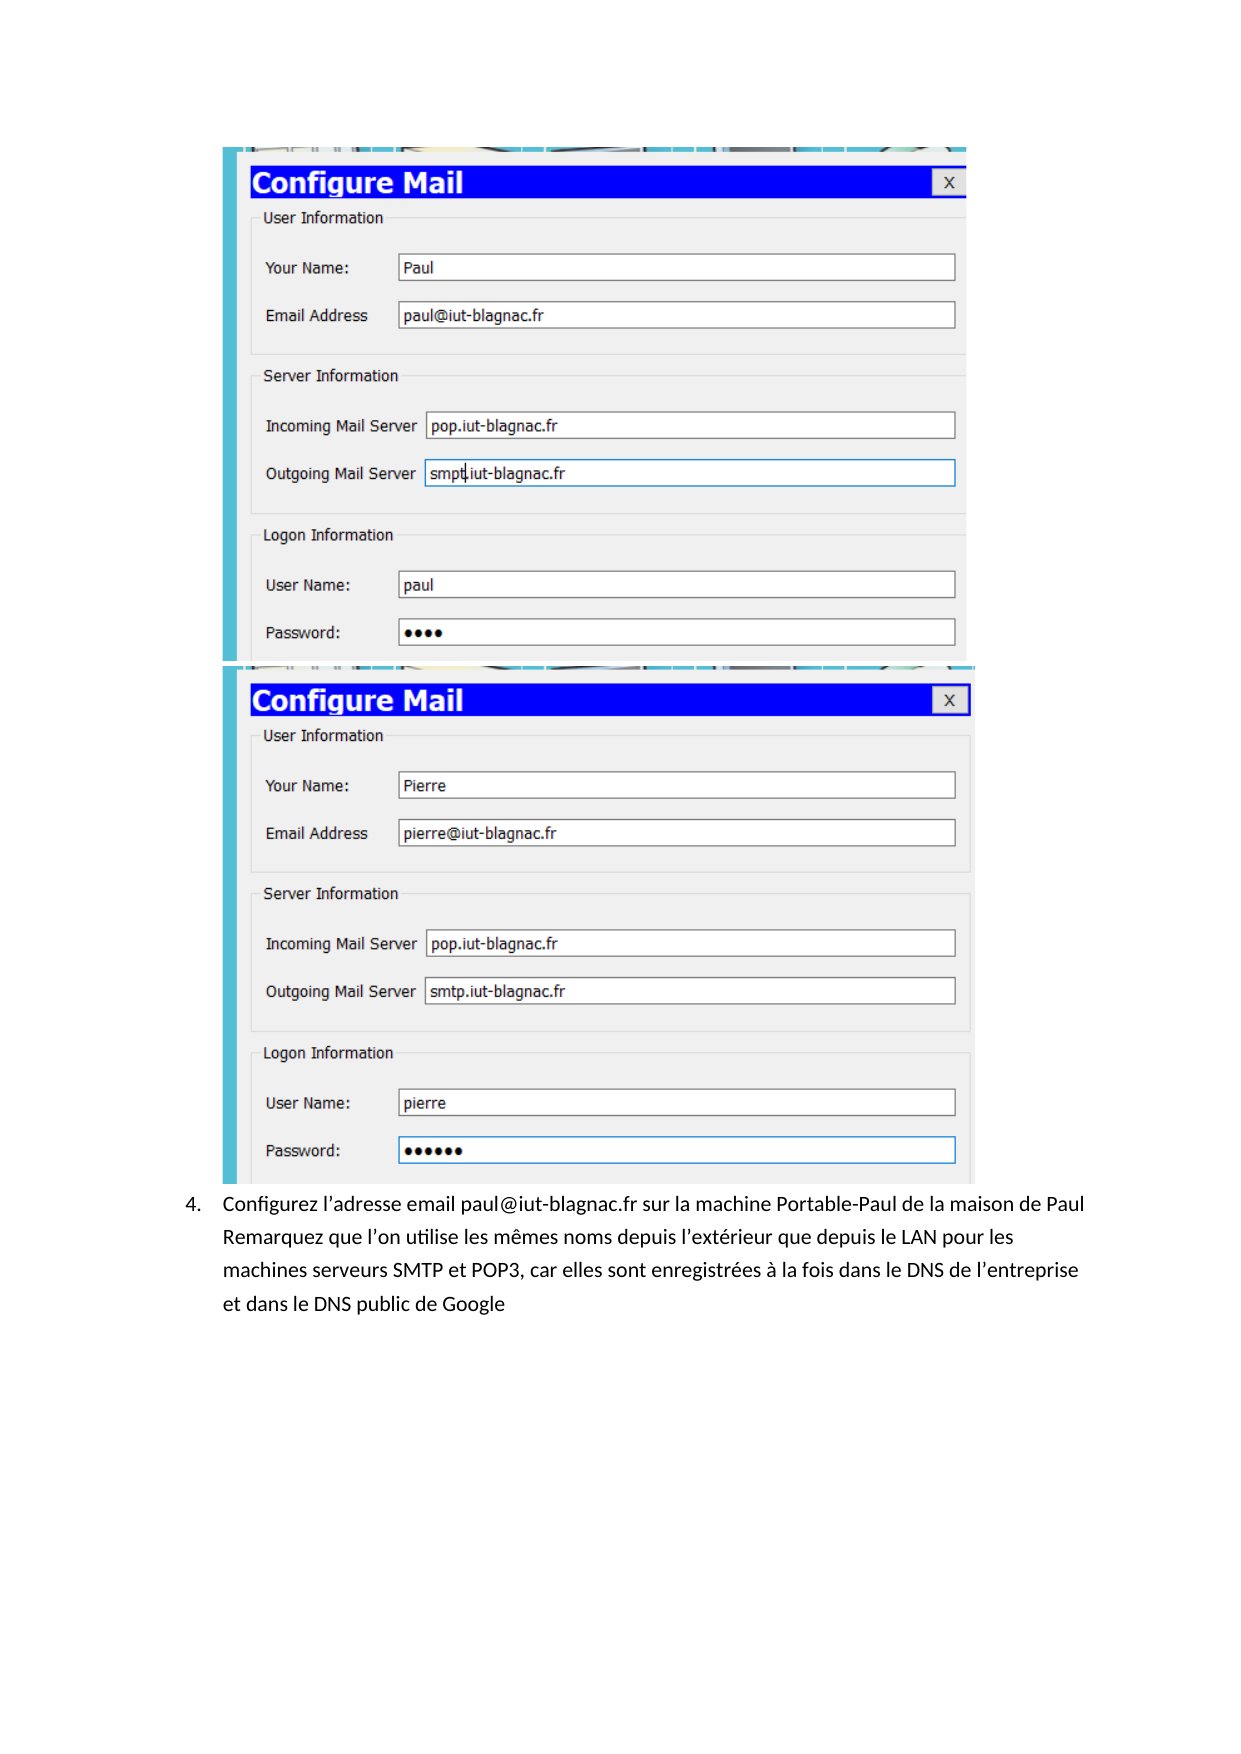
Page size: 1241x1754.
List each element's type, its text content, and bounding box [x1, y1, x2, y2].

picture [222, 666, 976, 1184]
picture [222, 147, 967, 661]
list Configurez l’adresse email paul@iut-blagnac.fr sur la machine Portable-Paul de la maison de Paul Remarquez que l’on utilise les mêmes noms depuis l’extérieur que depuis le LAN pour les machines serveurs SMTP et POP3, car elles sont enregistrées à la fois dans le DNS de l’entreprise et dans le DNS public de Google [185, 1190, 1093, 1316]
